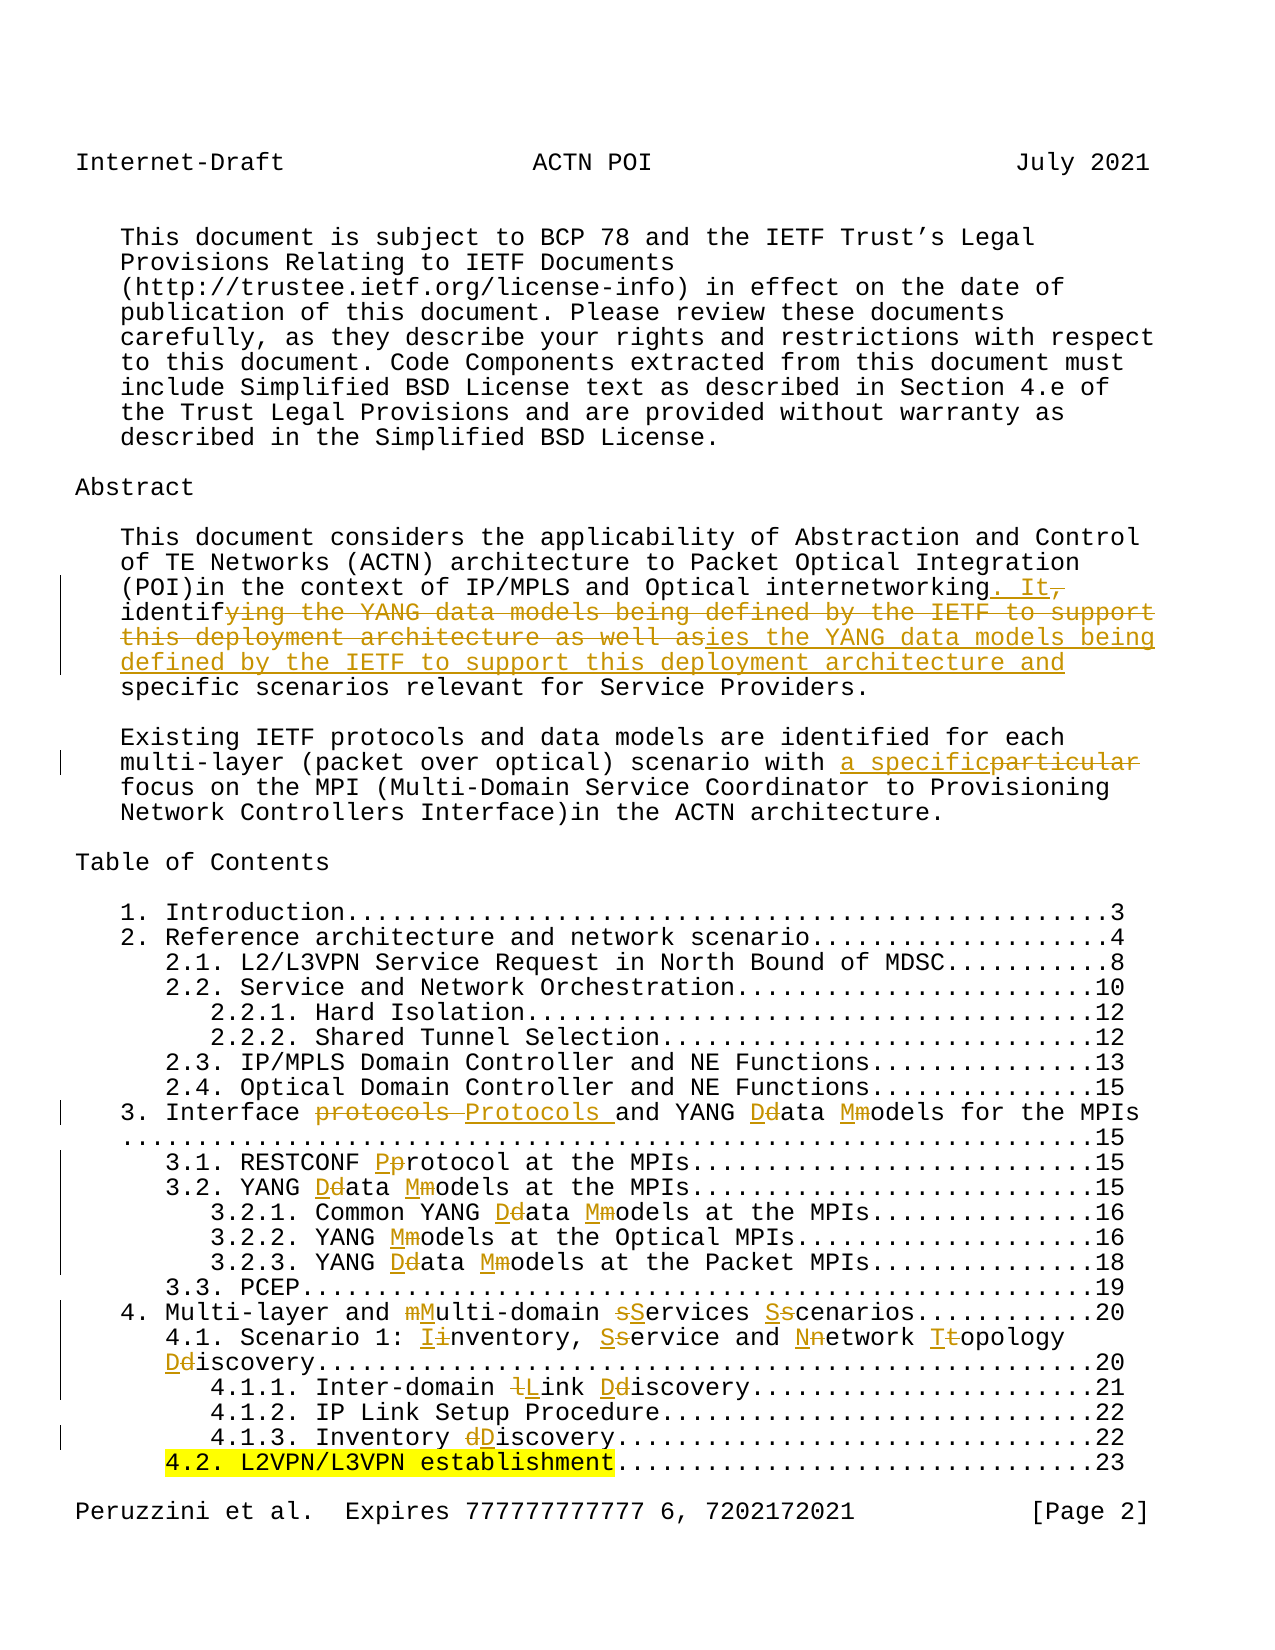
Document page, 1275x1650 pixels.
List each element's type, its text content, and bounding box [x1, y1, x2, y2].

text 1. Introduction 3 [120, 900, 1155, 925]
text 3.1. RESTCONF rotocol at the MPIs 15 [165, 1150, 1155, 1175]
text 3.2.1. Common YANG ata odels at the MPIs 16 [210, 1200, 1155, 1225]
text 2. Reference architecture and network scenario 4 [120, 925, 1155, 950]
text Table of Contents [75, 850, 1155, 875]
text Abstract [75, 475, 1155, 500]
text 3.2.2. YANG odels at the Optical MPIs 16 [210, 1225, 1155, 1250]
text 4.2. L2VPN/L3VPN establishment 23 [615, 1450, 1155, 1475]
text 4.1.1. Inter-domain ink iscovery 21 [210, 1375, 1155, 1400]
text 3.2. YANG ata odels at the MPIs 15 [165, 1175, 1155, 1200]
text This document is subject to BCP 78 and the IETF Trust’s Legal Provisions Relating to IETF Documents (http://trustee.ietf.org/license-info) in effect on the date of publication of this document. Please review these documents carefully, as they describe your rights and restrictions with respect to this document. Code Components extracted from this document must include Simplified BSD License text as described in Section 4.e of the Trust Legal Provisions and are provided without warranty as described in the Simplified BSD License. [120, 225, 1155, 450]
text 2.2. Service and Network Orchestration 10 [165, 975, 1155, 1000]
text 2.2.2. Shared Tunnel Selection 12 [210, 1025, 1155, 1050]
text 4. Multi-layer and ulti-domain ervices cenarios 20 [120, 1300, 1155, 1325]
text 2.1. L2/L3VPN Service Request in North Bound of MDSC 8 [165, 950, 1155, 975]
text Existing IETF protocols and data models are identified for each multi-layer (packet over optical) scenario with focus on the MPI (Multi-Domain Service Coordinator to Provisioning Network Controllers Interface)in the ACTN architecture. [120, 725, 1155, 825]
text 4.1.2. IP Link Setup Procedure 22 [210, 1400, 1155, 1425]
text 3. Interface and YANG ata odels for the MPIs 15 [120, 1100, 1155, 1150]
text 2.4. Optical Domain Controller and NE Functions 15 [165, 1075, 1155, 1100]
text 4.1.3. Inventory iscovery 22 [210, 1425, 1155, 1450]
text 2.3. IP/MPLS Domain Controller and NE Functions 13 [165, 1050, 1155, 1075]
text 4.1. Scenario 1: nventory, ervice and etwork opology iscovery 20 [165, 1325, 1155, 1375]
text This document considers the applicability of Abstraction and Control of TE Networks (ACTN) architecture to Packet Optical Integration (POI)in the context of IP/MPLS and Optical internetworking identif specific scenarios relevant for Service Providers. [120, 525, 1155, 700]
text 3.2.3. YANG ata odels at the Packet MPIs 18 [210, 1250, 1155, 1275]
text 3.3. PCEP 19 [165, 1275, 1155, 1300]
text 2.2.1. Hard Isolation 12 [210, 1000, 1155, 1025]
